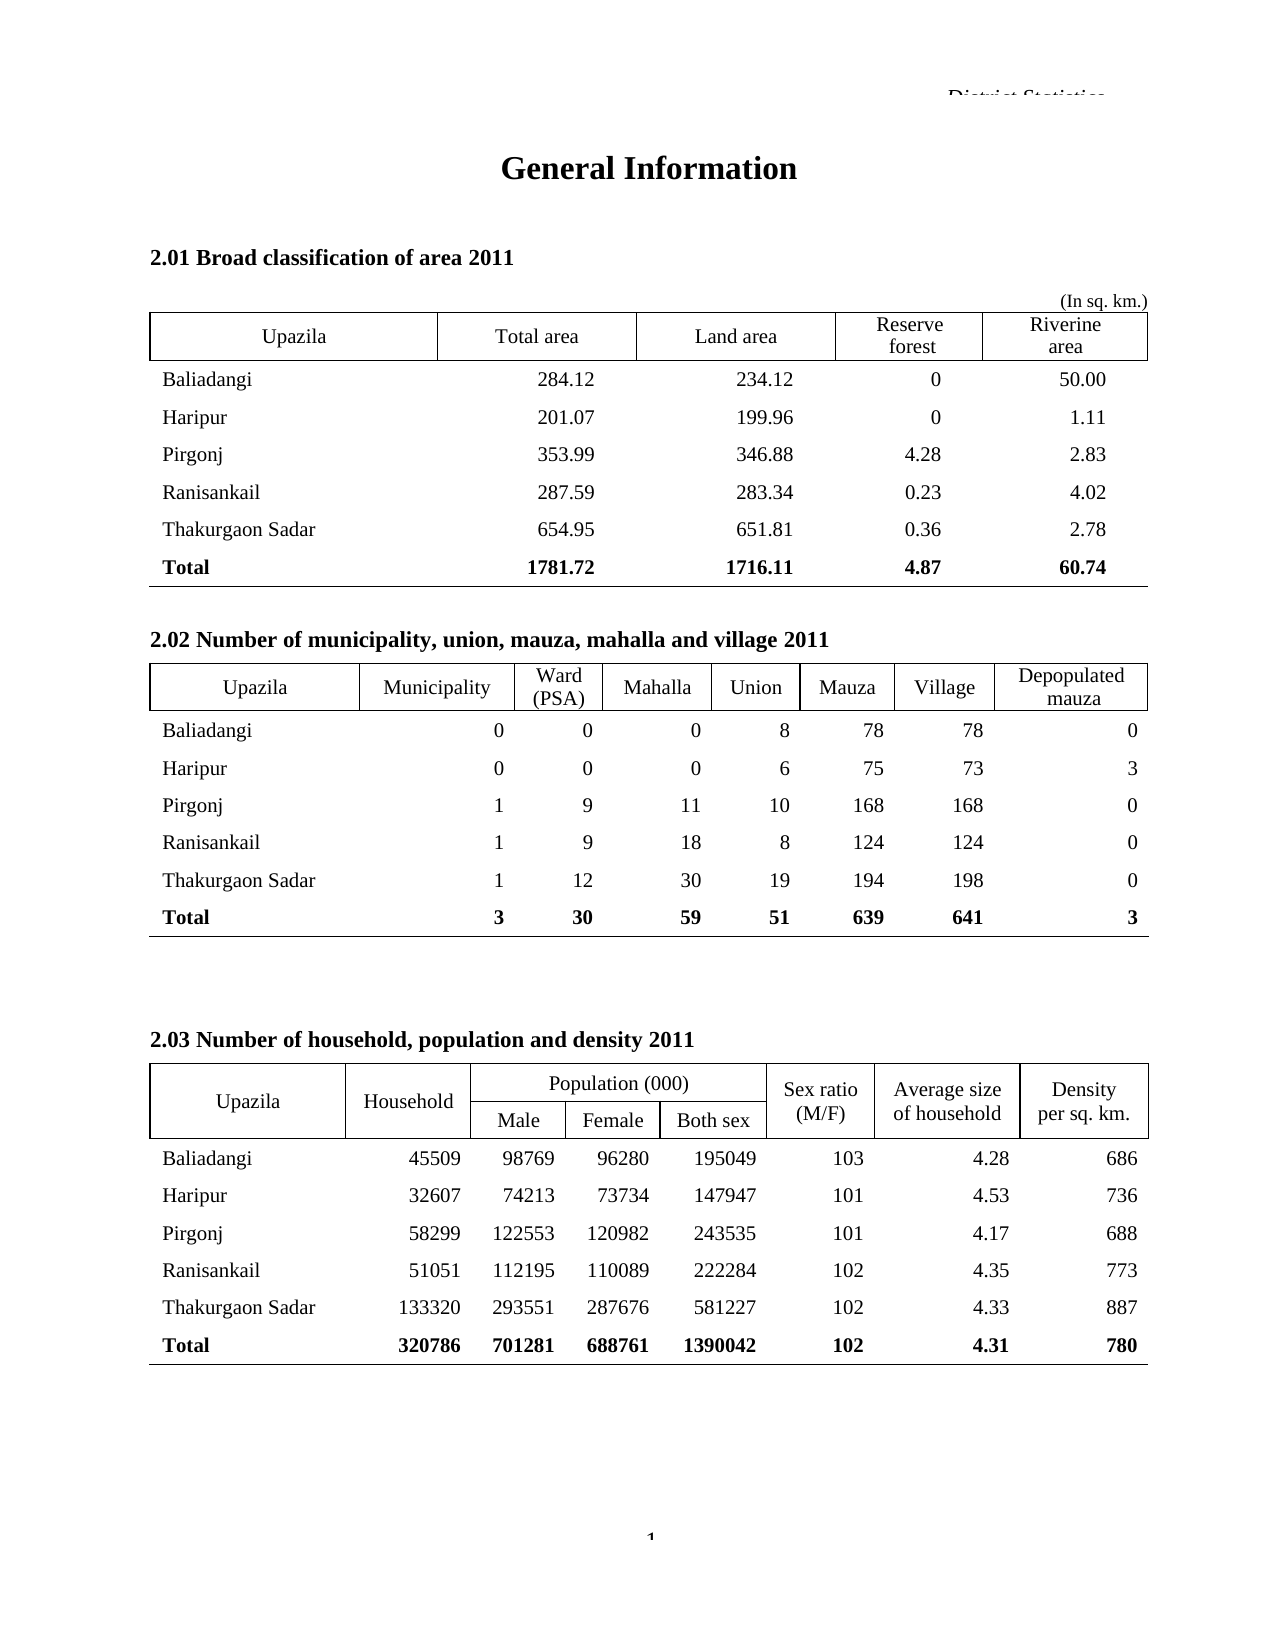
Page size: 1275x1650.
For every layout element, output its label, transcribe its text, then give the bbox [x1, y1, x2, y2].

table_cell 287.59 [421, 473, 660, 511]
table_cell 124 [821, 824, 918, 861]
table_cell 0.36 [849, 511, 1000, 548]
table_cell Pirgonj [149, 436, 421, 473]
table_header Upazila [151, 313, 437, 359]
table_header Upazila [151, 1064, 345, 1138]
table_cell 120982 [571, 1214, 666, 1251]
table_header Mahalla [603, 664, 711, 710]
table_header Household [346, 1064, 470, 1138]
table_cell 194 [821, 861, 918, 899]
table_cell 11 [636, 786, 735, 824]
table_cell 4.02 [1000, 473, 1148, 511]
table_header Baliadangi [149, 1146, 357, 1177]
table_cell Thakurgaon Sadar [149, 1289, 357, 1326]
table_cell Total [149, 548, 421, 586]
table_cell 10 [735, 786, 821, 824]
table_cell Ranisankail [149, 824, 404, 861]
table_header Ward (PSA) [515, 664, 602, 710]
table_cell 1 [404, 824, 538, 861]
list Broad classification of area 2011 [150, 244, 518, 271]
table_cell 701281 [476, 1326, 571, 1364]
table_cell 19 [735, 861, 821, 899]
table_cell 0 [404, 749, 538, 786]
table_cell 112195 [476, 1251, 571, 1289]
table_cell Both sex [661, 1102, 766, 1138]
table_cell 59 [636, 899, 735, 936]
table_cell 2.83 [1000, 436, 1148, 473]
table_cell Haripur [149, 399, 421, 436]
table_header 45509 [357, 1146, 476, 1177]
table_cell 287676 [571, 1289, 666, 1326]
table_cell 199.96 [660, 399, 848, 436]
table_header 0 [636, 719, 735, 749]
table_cell 651.81 [660, 511, 848, 548]
table_cell 30 [636, 861, 735, 899]
table_cell Pirgonj [149, 1214, 357, 1251]
table_cell 887 [1057, 1289, 1148, 1326]
table_cell 654.95 [421, 511, 660, 548]
table_header Baliadangi [149, 719, 404, 749]
table_cell 147947 [666, 1177, 794, 1214]
table_cell 3 [1056, 899, 1149, 936]
table_cell 1781.72 [421, 548, 660, 586]
table_cell 320786 [357, 1326, 476, 1364]
table_cell 3 [1056, 749, 1149, 786]
table_cell 4.87 [849, 548, 1000, 586]
table_cell 32607 [357, 1177, 476, 1214]
table_cell 0 [538, 749, 636, 786]
table_cell 101 [794, 1214, 918, 1251]
subtitle General Information [135, 148, 1162, 186]
table_cell Total [149, 1326, 357, 1364]
table_header 8 [735, 719, 821, 749]
table_cell 58299 [357, 1214, 476, 1251]
table_cell Ranisankail [149, 473, 421, 511]
table_cell 1 [404, 786, 538, 824]
table_header Sex ratio (M/F) [767, 1064, 874, 1138]
table_cell Thakurgaon Sadar [149, 861, 404, 899]
table_cell 293551 [476, 1289, 571, 1326]
table_header 98769 [476, 1146, 571, 1177]
table_cell 60.74 [1000, 548, 1148, 586]
table_header Density per sq. km. [1021, 1064, 1148, 1138]
table_cell 4.31 [918, 1326, 1057, 1364]
table_cell 110089 [571, 1251, 666, 1289]
table_cell 1 [404, 861, 538, 899]
table_cell Pirgonj [149, 786, 404, 824]
table_cell 198 [918, 861, 1056, 899]
table_cell 9 [538, 824, 636, 861]
table_header Baliadangi [149, 368, 421, 398]
table_cell 688761 [571, 1326, 666, 1364]
table_cell 222284 [666, 1251, 794, 1289]
table_cell 51051 [357, 1251, 476, 1289]
table_cell 688 [1057, 1214, 1148, 1251]
table_cell 0 [849, 399, 1000, 436]
table_cell 168 [918, 786, 1056, 824]
table_header Total area [438, 313, 636, 359]
table_header 78 [821, 719, 918, 749]
table_cell 353.99 [421, 436, 660, 473]
table_header 284.12 [421, 368, 660, 398]
table_cell 74213 [476, 1177, 571, 1214]
table_cell 243535 [666, 1214, 794, 1251]
table_header 0 [1056, 719, 1149, 749]
table_cell Thakurgaon Sadar [149, 511, 421, 548]
table_cell Ranisankail [149, 1251, 357, 1289]
table_cell 0.23 [849, 473, 1000, 511]
table_cell 124 [918, 824, 1056, 861]
table_cell 8 [735, 824, 821, 861]
table_header Land area [637, 313, 835, 359]
table_header 0 [404, 719, 538, 749]
table_cell 133320 [357, 1289, 476, 1326]
table_cell 51 [735, 899, 821, 936]
table_header Mauza [801, 664, 894, 710]
table_cell 0 [1056, 861, 1149, 899]
table_header 96280 [571, 1146, 666, 1177]
table_cell 73 [918, 749, 1056, 786]
table_cell Haripur [149, 1177, 357, 1214]
table_cell 18 [636, 824, 735, 861]
table_header Depopulated mauza [995, 664, 1147, 710]
table_header 686 [1057, 1146, 1148, 1177]
table_header 234.12 [660, 368, 848, 398]
table_header Union [712, 664, 799, 710]
table_cell 0 [1056, 824, 1149, 861]
table_header Average size of household [875, 1064, 1019, 1138]
table_cell 346.88 [660, 436, 848, 473]
table_header Village [895, 664, 994, 710]
table_cell Total [149, 899, 404, 936]
table_header Reserve forest [836, 313, 982, 359]
table_cell 4.53 [918, 1177, 1057, 1214]
table_cell 3 [404, 899, 538, 936]
table_cell 1.11 [1000, 399, 1148, 436]
table_cell 102 [794, 1251, 918, 1289]
list Number of household, population and density 2011 [150, 1026, 1164, 1053]
table_cell 201.07 [421, 399, 660, 436]
table_header Upazila [151, 664, 359, 710]
table_header 0 [538, 719, 636, 749]
table_cell 0 [636, 749, 735, 786]
table_cell 4.33 [918, 1289, 1057, 1326]
table_cell 101 [794, 1177, 918, 1214]
table_header Riverine area [983, 313, 1147, 359]
table_header Population (000) [471, 1064, 766, 1101]
table_cell 736 [1057, 1177, 1148, 1214]
table_header 0 [849, 368, 1000, 398]
table_cell 122553 [476, 1214, 571, 1251]
table_cell 283.34 [660, 473, 848, 511]
table_header Municipality [360, 664, 514, 710]
table_cell Male [471, 1102, 565, 1138]
table_cell 0 [1056, 786, 1149, 824]
table_cell 102 [794, 1326, 918, 1364]
table_cell 9 [538, 786, 636, 824]
table_cell 581227 [666, 1289, 794, 1326]
table_cell 12 [538, 861, 636, 899]
table_cell 168 [821, 786, 918, 824]
text (In sq. km.) [1060, 290, 1164, 312]
table_cell 1390042 [666, 1326, 794, 1364]
table_cell 2.78 [1000, 511, 1148, 548]
table_cell Haripur [149, 749, 404, 786]
table_cell 639 [821, 899, 918, 936]
list Number of municipality, union, mauza, mahalla and village 2011 [150, 626, 1164, 652]
table_cell 6 [735, 749, 821, 786]
table_cell 75 [821, 749, 918, 786]
table_cell 4.35 [918, 1251, 1057, 1289]
table_header 50.00 [1000, 368, 1148, 398]
table_cell 773 [1057, 1251, 1148, 1289]
table_header 195049 [666, 1146, 794, 1177]
table_cell 1716.11 [660, 548, 848, 586]
table_cell 30 [538, 899, 636, 936]
table_header 103 [794, 1146, 918, 1177]
table_cell 4.28 [849, 436, 1000, 473]
table_cell 102 [794, 1289, 918, 1326]
table_cell 73734 [571, 1177, 666, 1214]
table_cell 780 [1057, 1326, 1148, 1364]
table_cell Female [566, 1102, 659, 1138]
table_cell 641 [918, 899, 1056, 936]
table_cell 4.17 [918, 1214, 1057, 1251]
table_header 4.28 [918, 1146, 1057, 1177]
table_header 78 [918, 719, 1056, 749]
